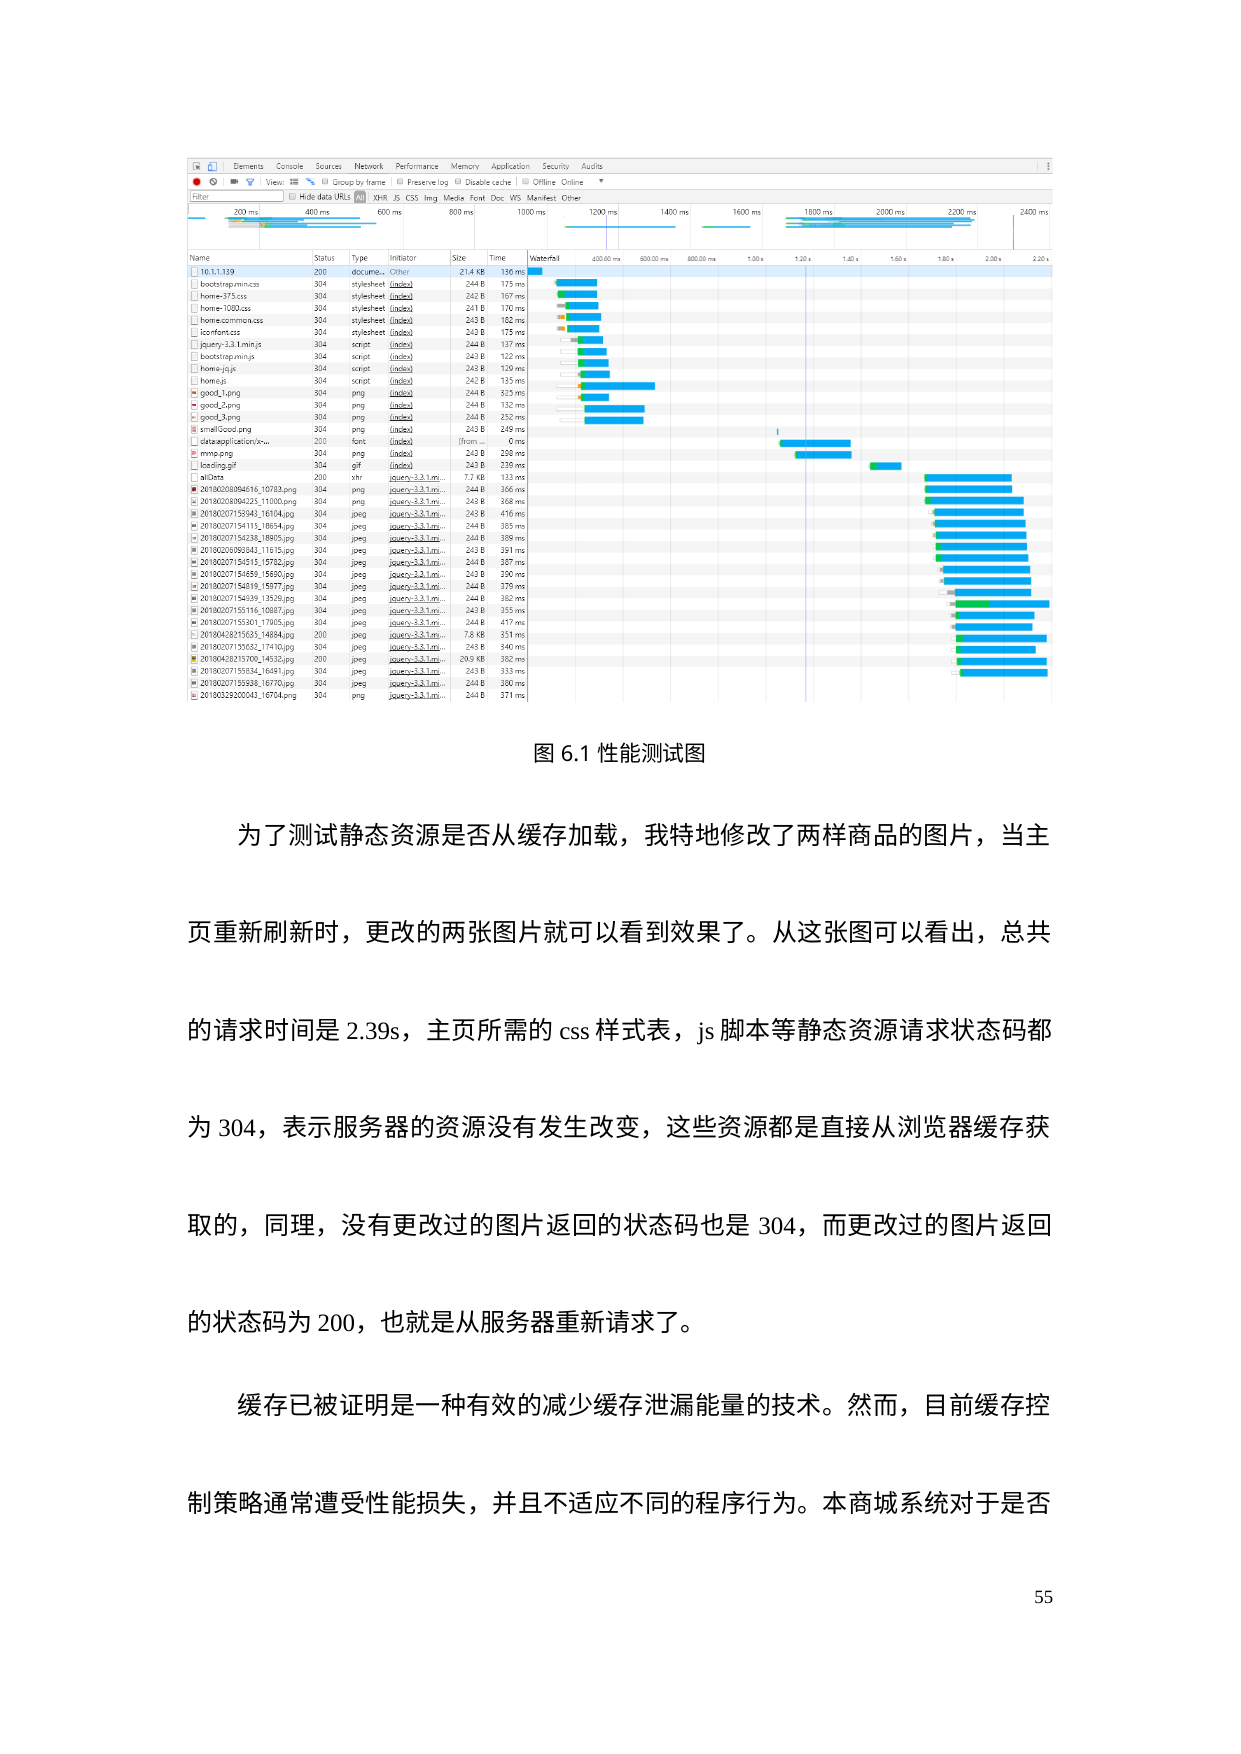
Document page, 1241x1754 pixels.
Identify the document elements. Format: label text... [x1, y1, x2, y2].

text 为了测试静态资源是否从缓存加载，我特地修改了两样商品的图片，当主页重新刷新时，更改的两张图片就可以看到效果了。从这张图可以看出，总共的请求时间是2.39s，主页所需的css样式表，js脚本等静态资源请求状态码都为304，表示服务器的资源没有发生改变，这些资源都是直接从浏览器缓存获取的，同理，没有更改过的图片返回的状态码也是304，而更改过的图片返回的状态码为200，也就是从服务器重新请求了。 [187, 801, 1053, 1353]
text 图 6.1 性能测试图 [187, 736, 1053, 769]
text 缓存已被证明是一种有效的减少缓存泄漏能量的技术。然而，目前缓存控制策略通常遭受性能损失，并且不适应不同的程序行为。本商城系统对于是否使用本地缓存采用的是Cache-Control方法和ETag方法，使用这两种方法之后，当进行第二次请求没资源加载的时间就缩短为490ms了，大大提升了访问速度。 [187, 1371, 1053, 1534]
picture [187, 157, 1053, 702]
